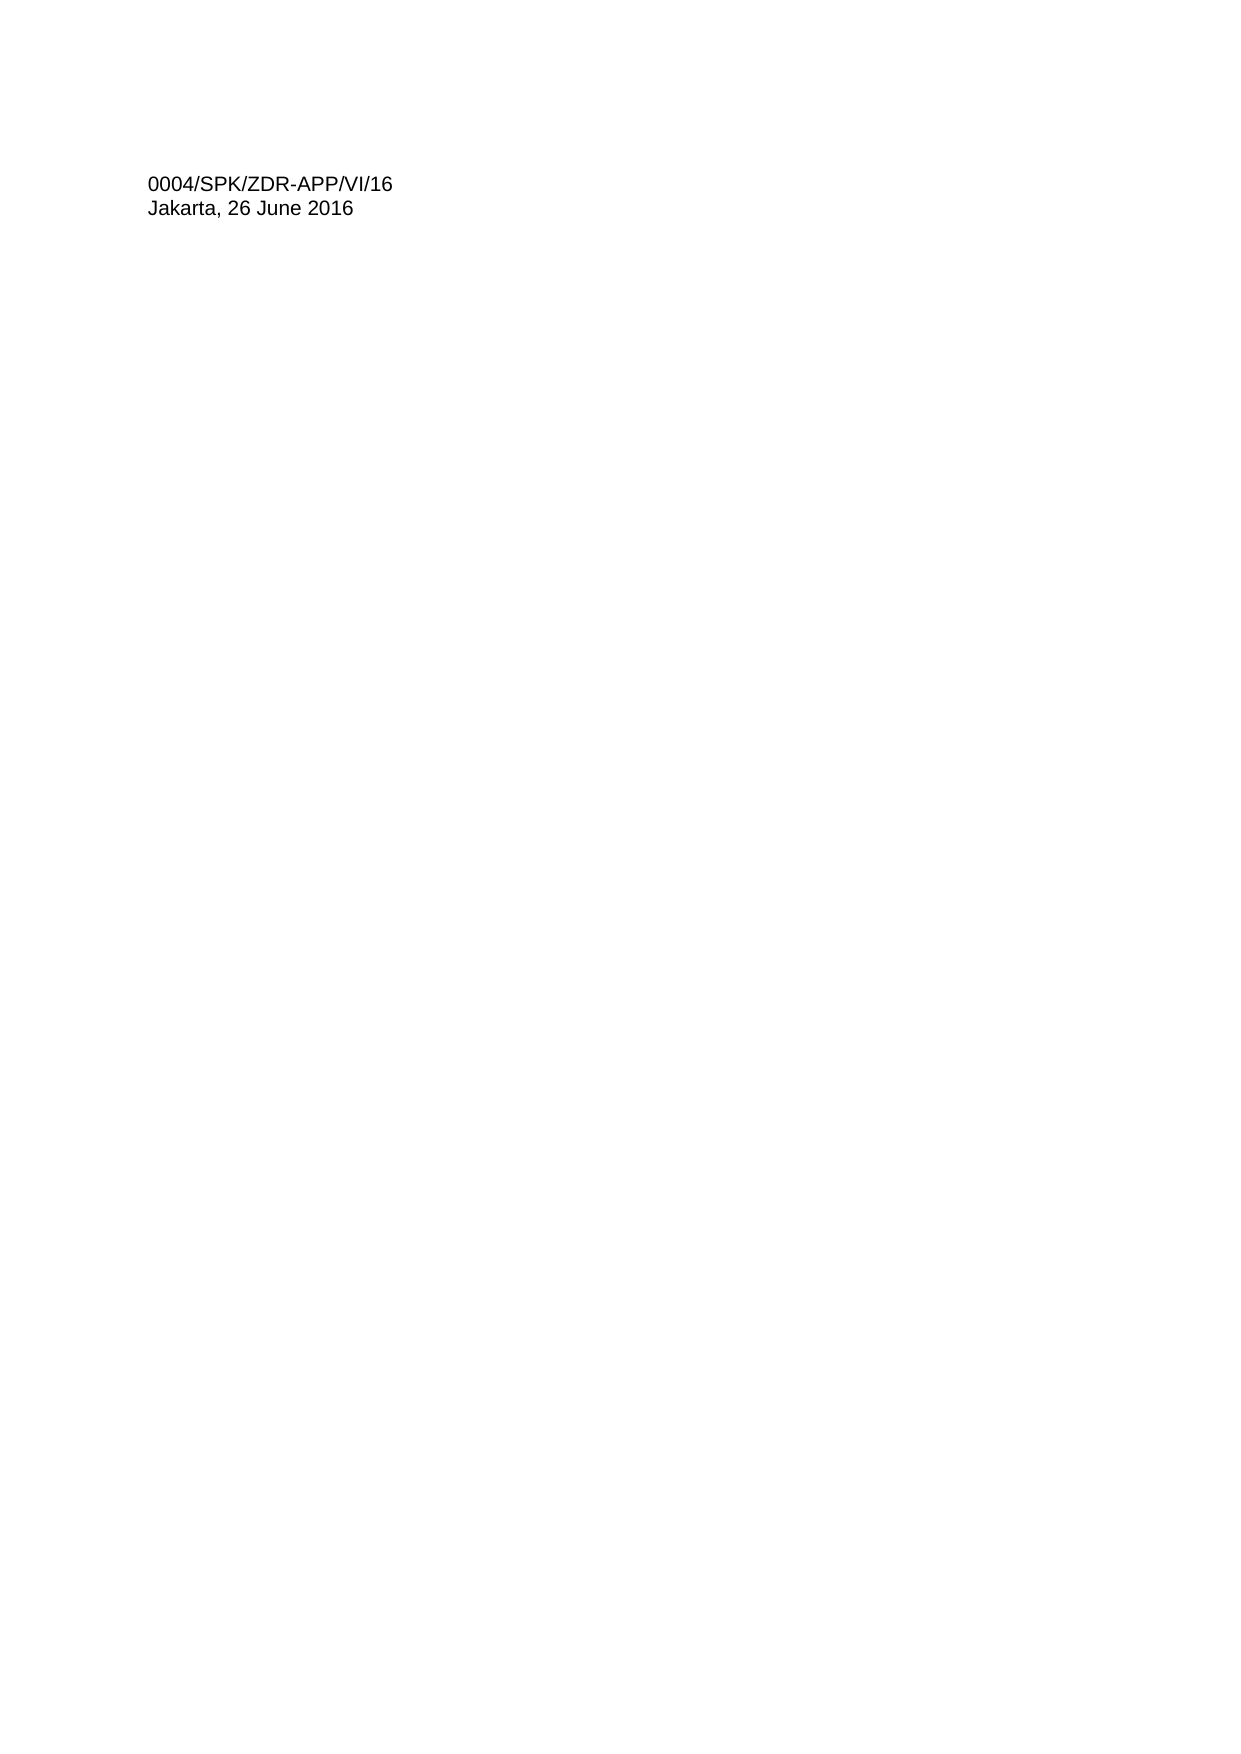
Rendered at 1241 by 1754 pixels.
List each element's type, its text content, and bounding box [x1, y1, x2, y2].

text Jakarta, 26 June 2016 [148, 196, 1092, 219]
text 0004/SPK/ZDR-APP/VI/16 [148, 172, 1092, 196]
